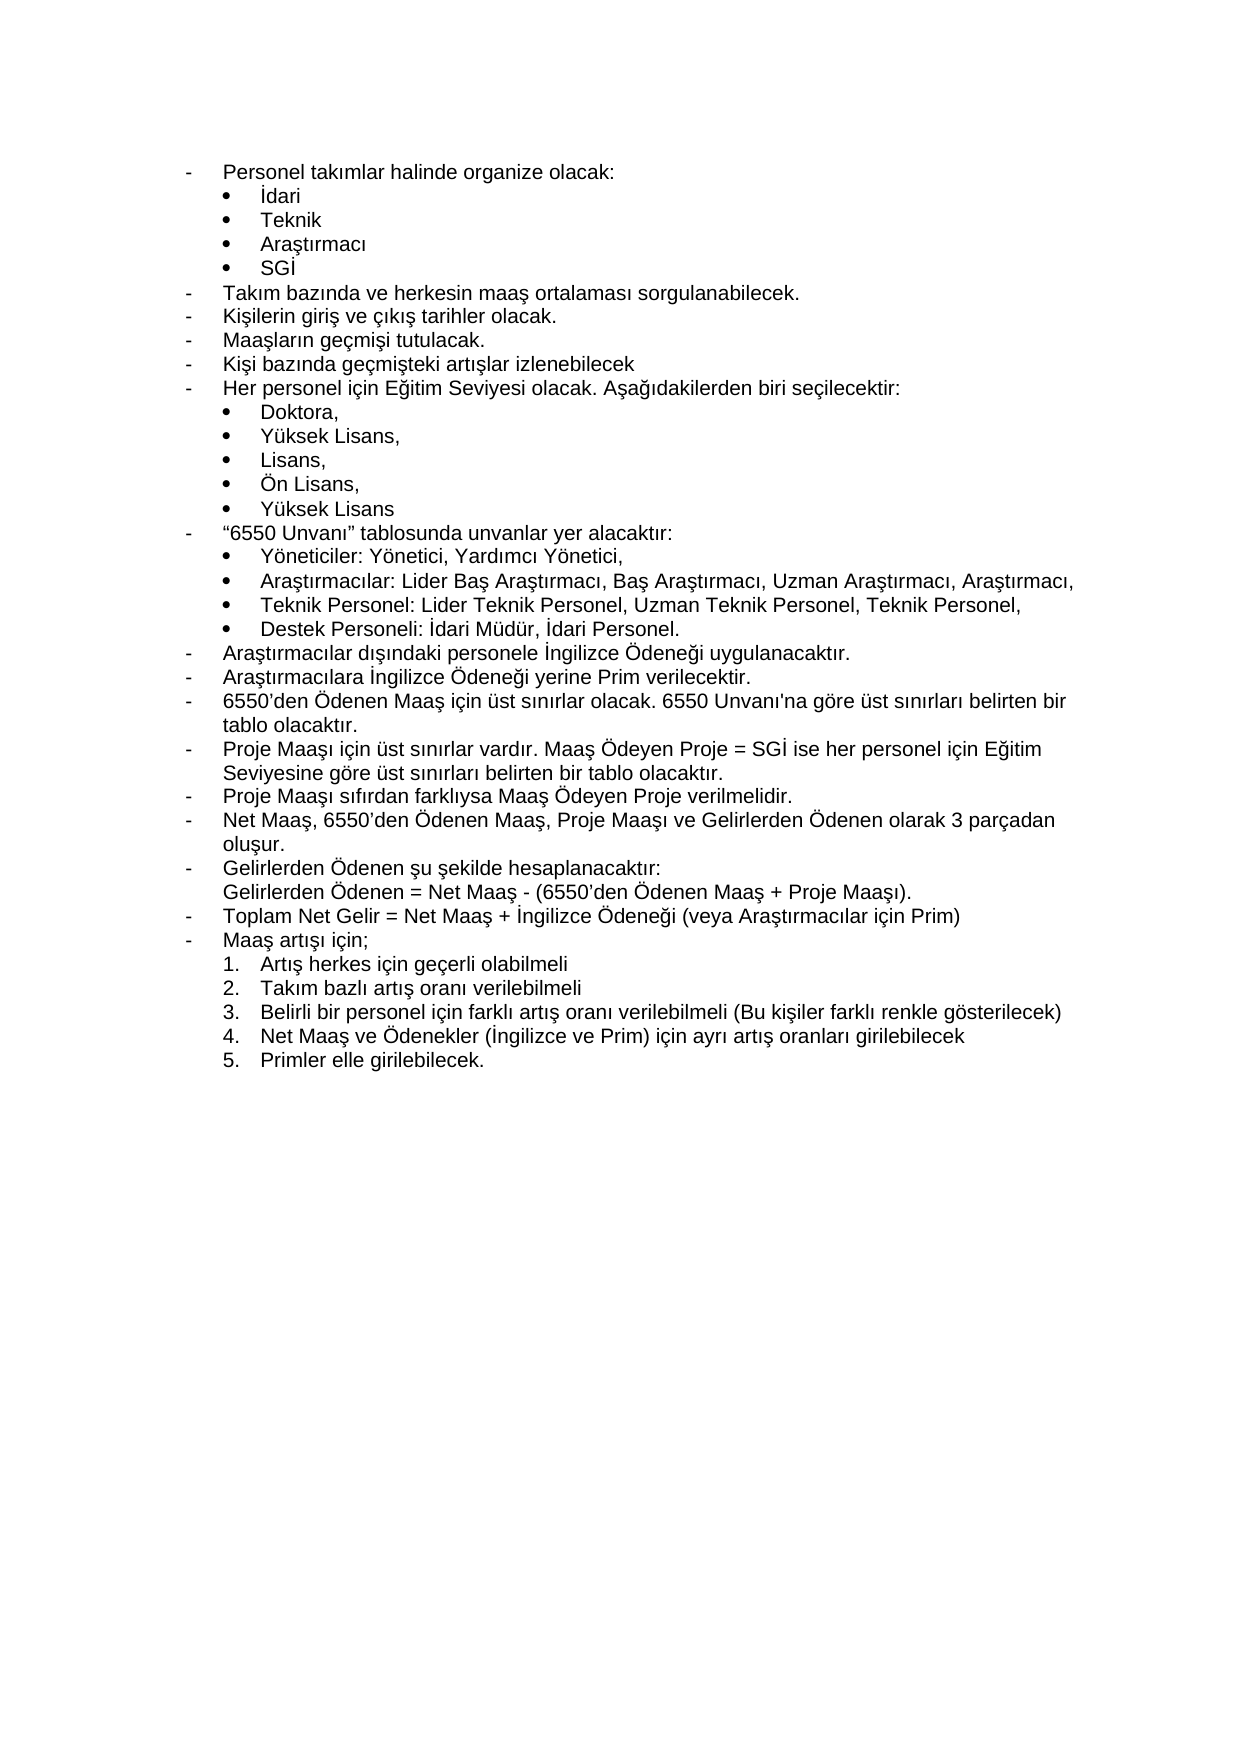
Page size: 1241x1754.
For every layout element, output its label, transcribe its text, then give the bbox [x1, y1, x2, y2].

list Artış herkes için geçerli olabilmeli [223, 952, 1093, 976]
list Toplam Net Gelir = Net Maaş + İngilizce Ödeneği (veya Araştırmacılar için Prim) [185, 904, 1093, 928]
list Takım bazlı artış oranı verilebilmeli [223, 976, 1093, 1000]
list Primler elle girilebilecek. [223, 1048, 1093, 1072]
list Net Maaş, 6550’den Ödenen Maaş, Proje Maaşı ve Gelirlerden Ödenen olarak 3 parçadan oluşur. [185, 808, 1093, 856]
list Personel takımlar halinde organize olacak: [185, 160, 1093, 184]
list Yöneticiler: Yönetici, Yardımcı Yönetici, [223, 544, 1093, 568]
list Destek Personeli: İdari Müdür, İdari Personel. [223, 617, 1093, 641]
list Ön Lisans, [223, 472, 1093, 496]
list İdari [223, 184, 1093, 208]
list Lisans, [223, 448, 1093, 472]
list Gelirlerden Ödenen şu şekilde hesaplanacaktır: [185, 856, 1093, 880]
list Teknik Personel: Lider Teknik Personel, Uzman Teknik Personel, Teknik Personel, [223, 592, 1093, 617]
list Net Maaş ve Ödenekler (İngilizce ve Prim) için ayrı artış oranları girilebilecek [223, 1024, 1093, 1048]
list Her personel için Eğitim Seviyesi olacak. Aşağıdakilerden biri seçilecektir: [185, 376, 1093, 400]
list Takım bazında ve herkesin maaş ortalaması sorgulanabilecek. [185, 280, 1093, 304]
list Yüksek Lisans [223, 496, 1093, 520]
list Doktora, [223, 400, 1093, 424]
list Gelirlerden Ödenen = Net Maaş - (6550’den Ödenen Maaş + Proje Maaşı). [223, 880, 1093, 904]
list “6550 Unvanı” tablosunda unvanlar yer alacaktır: [185, 520, 1093, 544]
list Araştırmacılar dışındaki personele İngilizce Ödeneği uygulanacaktır. [185, 641, 1093, 664]
list Araştırmacılar: Lider Baş Araştırmacı, Baş Araştırmacı, Uzman Araştırmacı, Araştırmacı, [223, 568, 1093, 592]
list Teknik [223, 208, 1093, 232]
list Maaşların geçmişi tutulacak. [185, 328, 1093, 352]
list Araştırmacılara İngilizce Ödeneği yerine Prim verilecektir. [185, 664, 1093, 688]
list Kişi bazında geçmişteki artışlar izlenebilecek [185, 352, 1093, 376]
list Proje Maaşı sıfırdan farklıysa Maaş Ödeyen Proje verilmelidir. [185, 784, 1093, 808]
list Yüksek Lisans, [223, 424, 1093, 448]
list Proje Maaşı için üst sınırlar vardır. Maaş Ödeyen Proje = SGİ ise her personel için Eğitim Seviyesine göre üst sınırları belirten bir tablo olacaktır. [185, 736, 1093, 784]
list SGİ [223, 256, 1093, 280]
list 6550’den Ödenen Maaş için üst sınırlar olacak. 6550 Unvanı'na göre üst sınırları belirten bir tablo olacaktır. [185, 688, 1093, 736]
list Araştırmacı [223, 232, 1093, 256]
list Kişilerin giriş ve çıkış tarihler olacak. [185, 304, 1093, 328]
list Maaş artışı için; [185, 928, 1093, 952]
list Belirli bir personel için farklı artış oranı verilebilmeli (Bu kişiler farklı renkle gösterilecek) [223, 1000, 1093, 1024]
